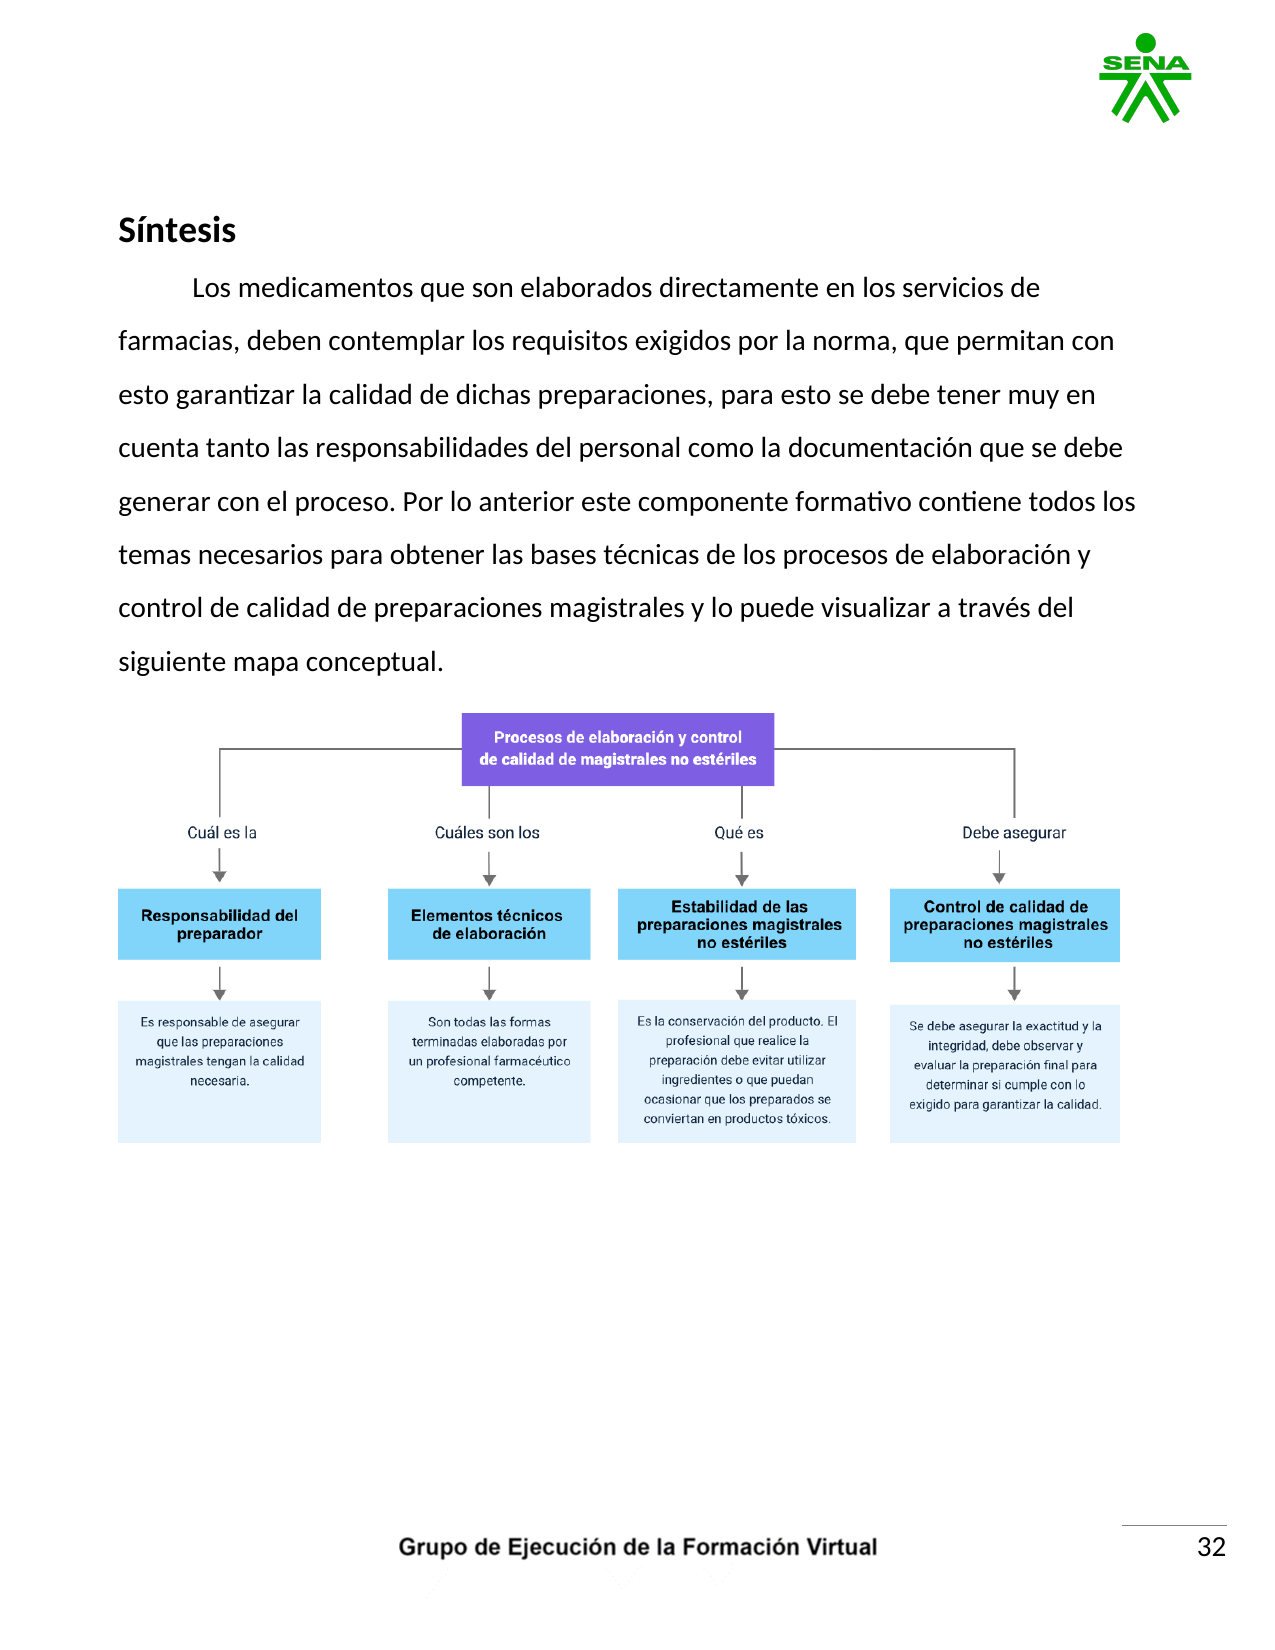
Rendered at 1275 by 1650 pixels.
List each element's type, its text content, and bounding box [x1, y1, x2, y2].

picture [118, 713, 1157, 1156]
text Síntesis [118, 206, 1157, 252]
picture [0, 1486, 1275, 1598]
text Los medicamentos que son elaborados directamente en los servicios de farmacias, deben contemplar los requisitos exigidos por la norma, que permitan con esto garantizar la calidad de dichas preparaciones, para esto se debe tener muy en cuenta tanto las responsabilidades del personal como la documentación que se debe generar con el proceso. Por lo anterior este componente formativo contiene todos los temas necesarios para obtener las bases técnicas de los procesos de elaboración y control de calidad de preparaciones magistrales y lo puede visualizar a través del siguiente mapa conceptual. [118, 269, 1157, 678]
picture [1099, 33, 1192, 123]
